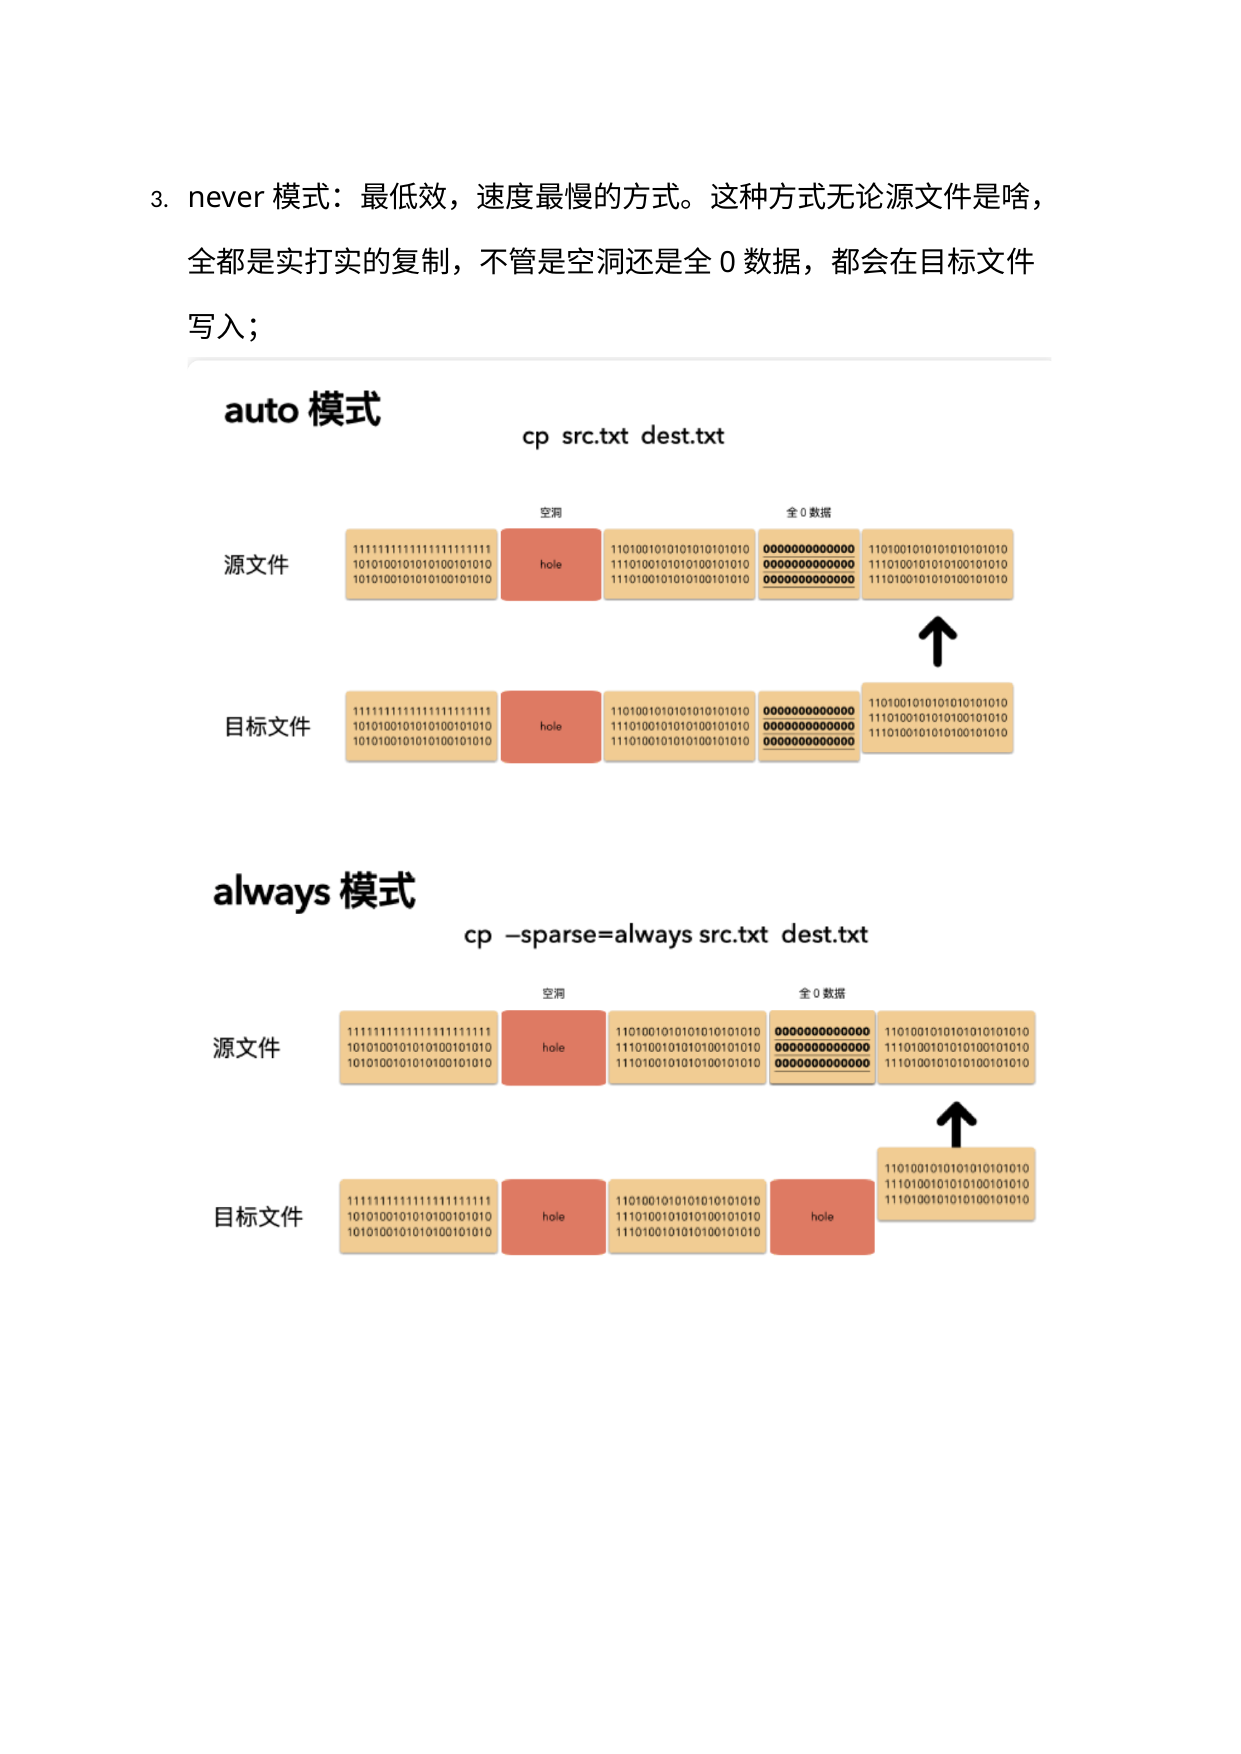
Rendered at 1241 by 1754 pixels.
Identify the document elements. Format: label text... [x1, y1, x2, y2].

list never 模式：最低效，速度最慢的方式。这种方式无论源文件是啥，全都是实打实的复制，不管是空洞还是全 0 数据，都会在目标文件写入； [150, 162, 1053, 357]
picture [187, 357, 1052, 839]
picture [187, 844, 1053, 1292]
